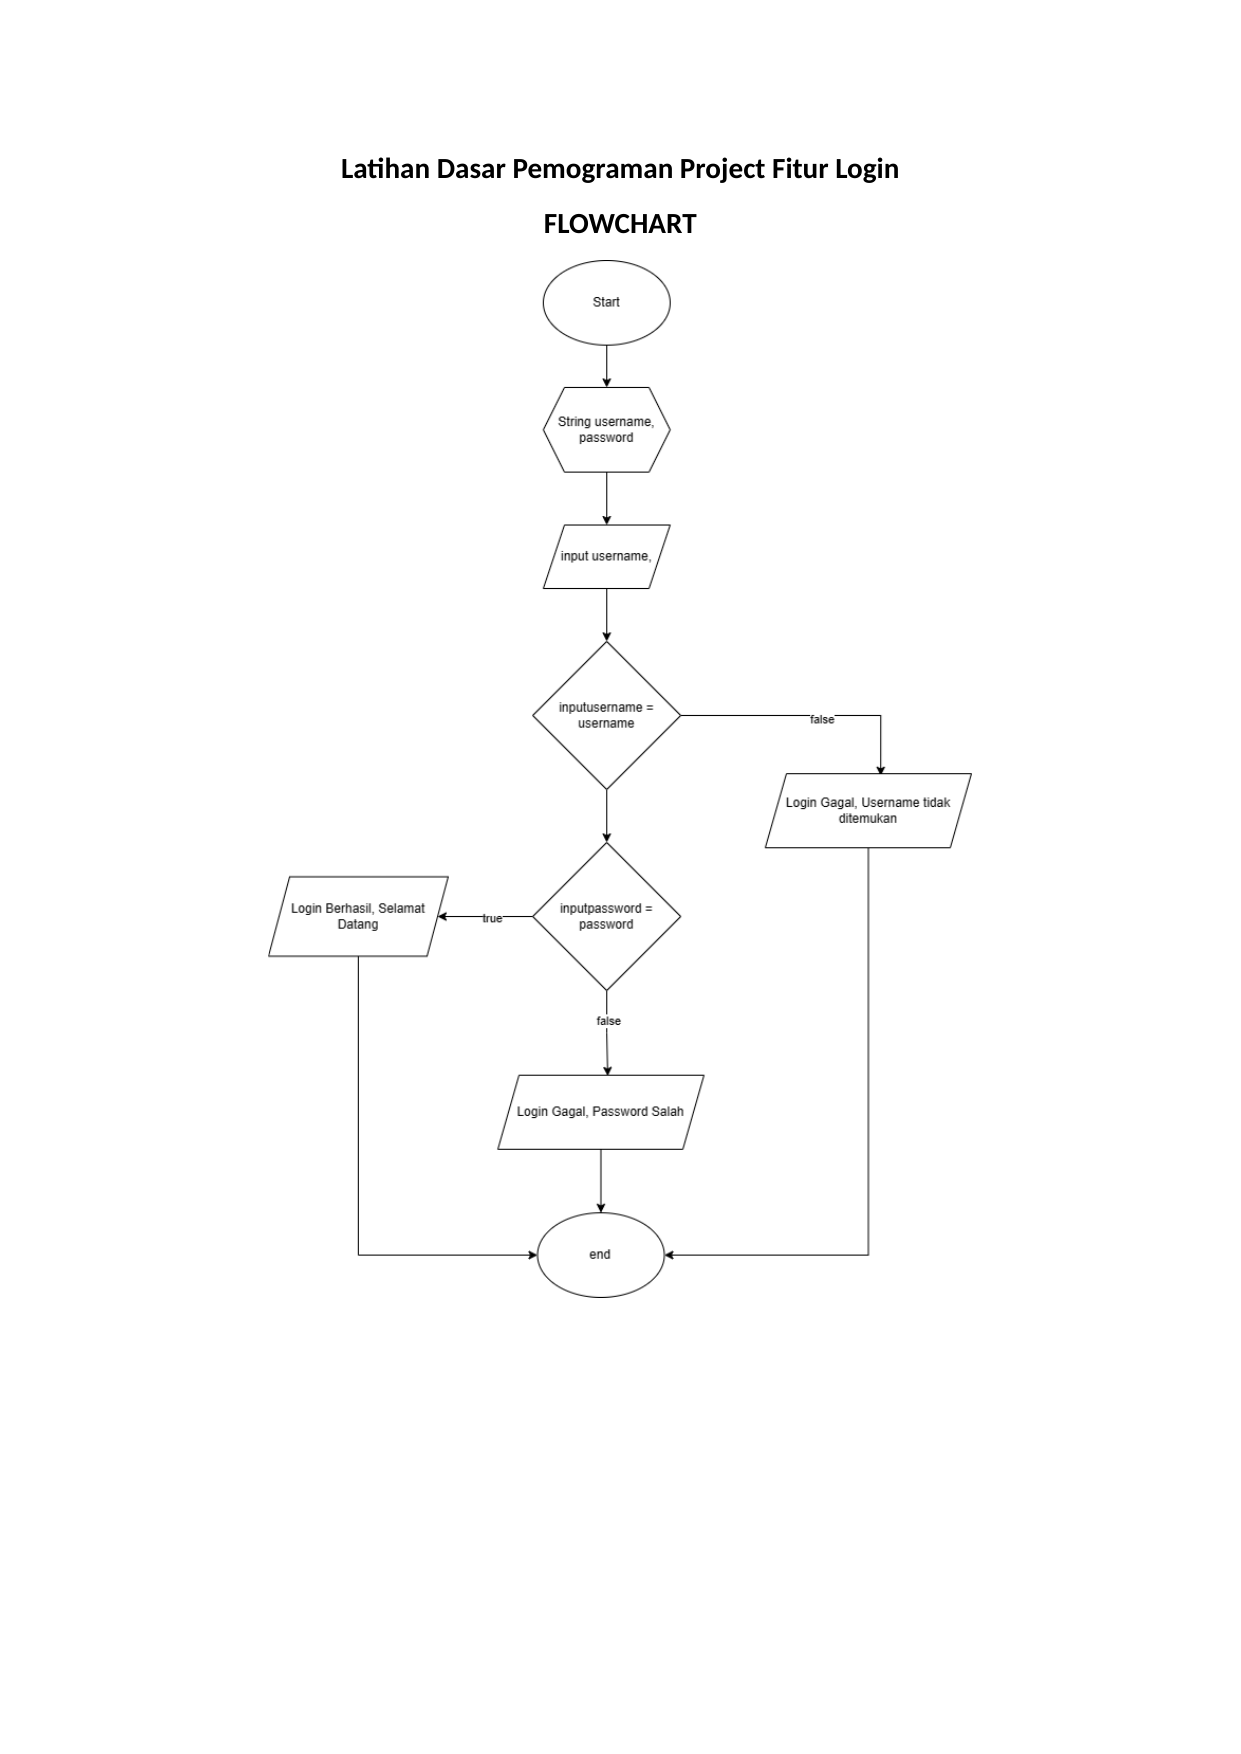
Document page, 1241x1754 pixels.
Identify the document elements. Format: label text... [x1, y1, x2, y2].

text Latihan Dasar Pemograman Project Fitur Login [150, 150, 1090, 186]
picture [268, 260, 972, 1298]
text FLOWCHART [150, 205, 1090, 241]
